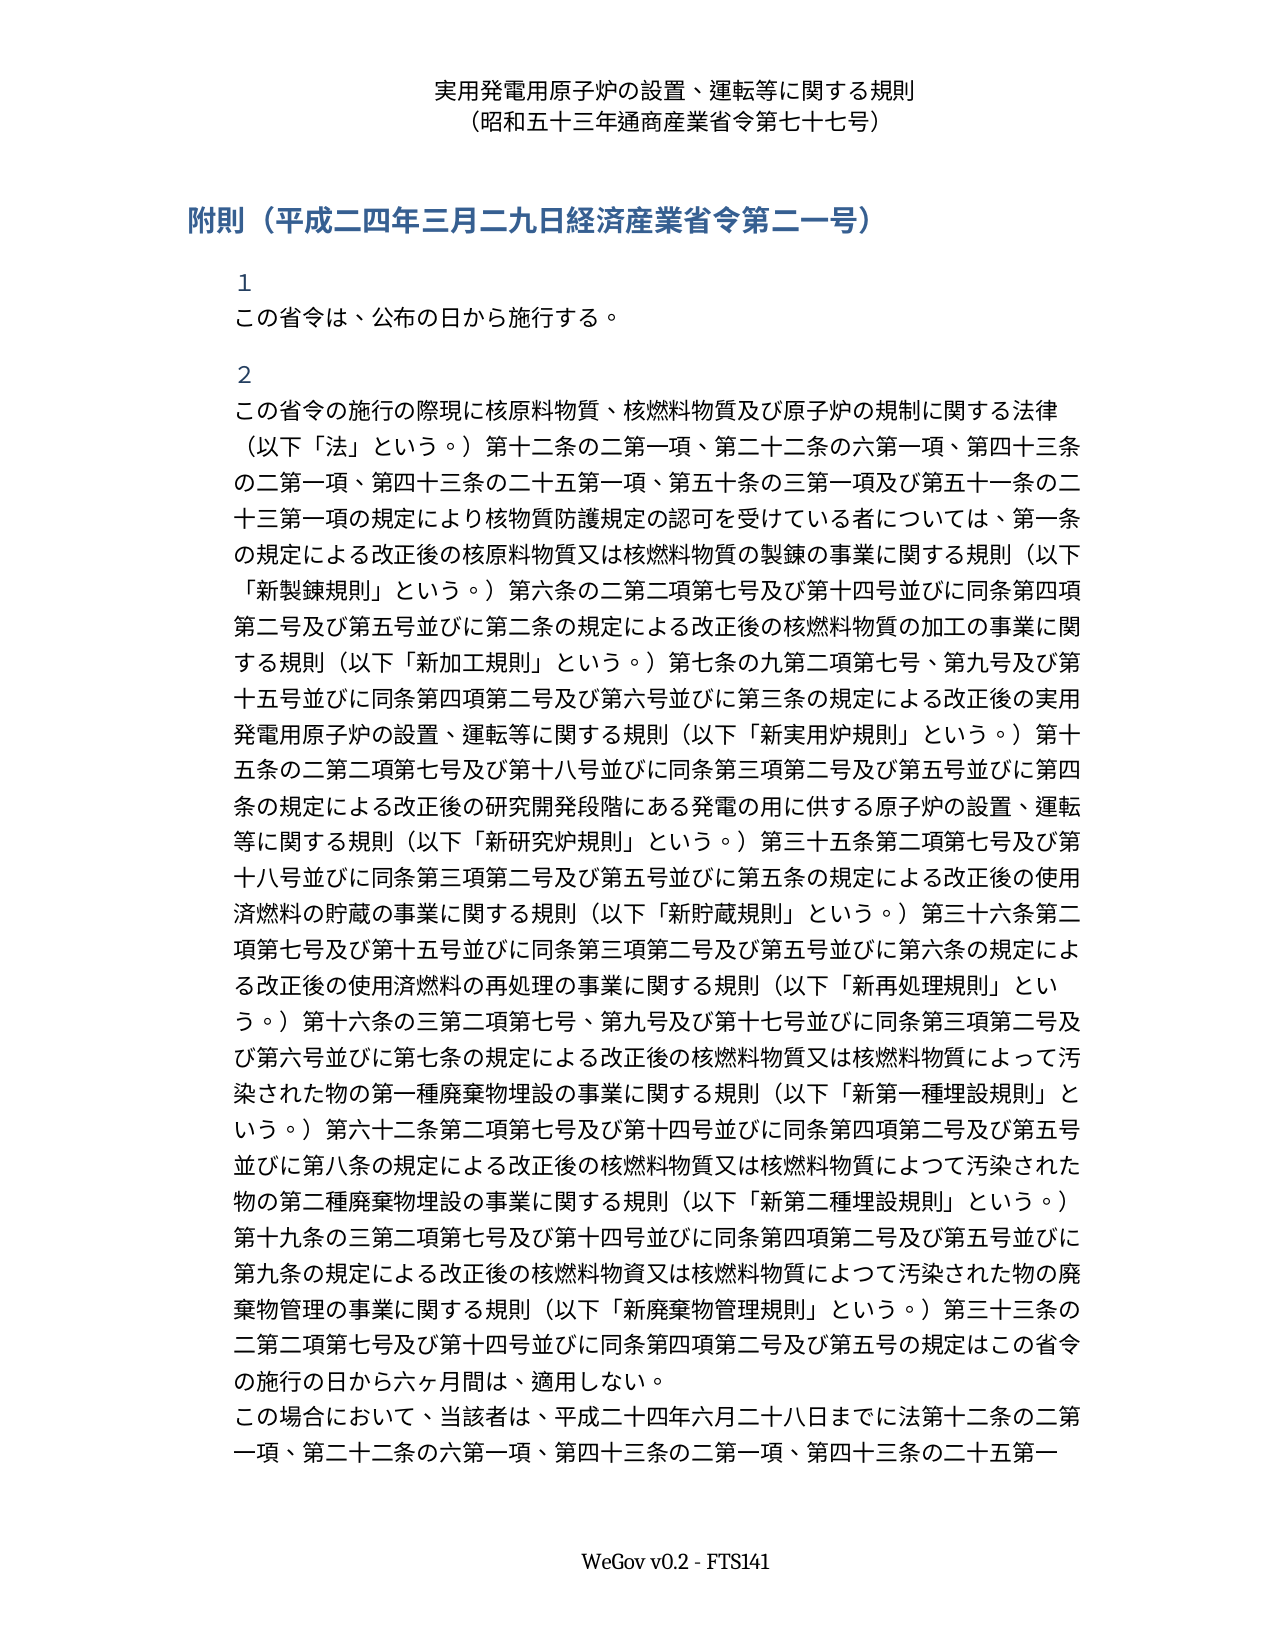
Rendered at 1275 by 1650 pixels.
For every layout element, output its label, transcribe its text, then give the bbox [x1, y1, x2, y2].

subtitle ２ [233, 359, 1087, 390]
subtitle 附則（平成二四年三月二九日経済産業省令第二一号） [187, 200, 1087, 240]
subtitle １ [233, 266, 1087, 298]
text この省令は、公布の日から施行する。 [233, 302, 1087, 334]
